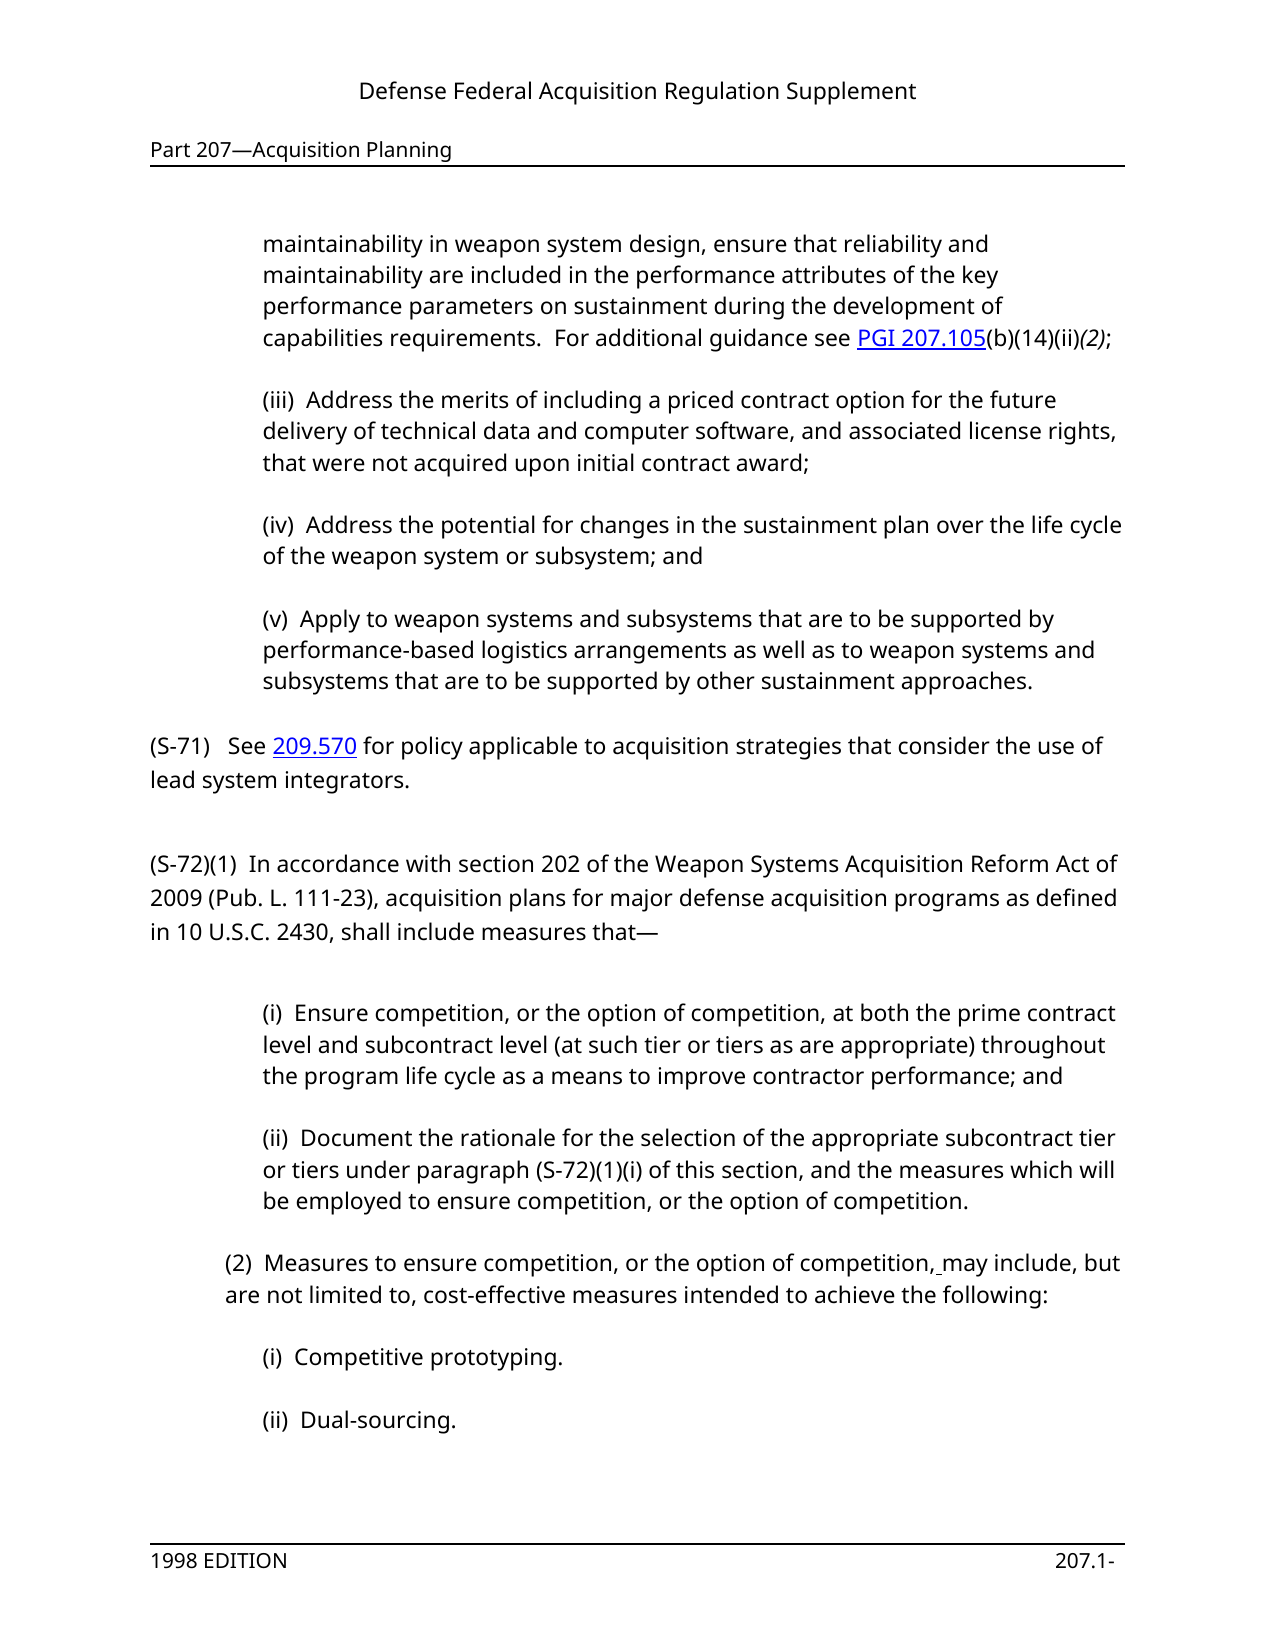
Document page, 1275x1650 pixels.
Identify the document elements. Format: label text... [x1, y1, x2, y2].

list (ii) Document the rationale for the selection of the appropriate subcontract tier or tiers under paragraph (S-72)(1)(i) of this section, and the measures which will be employed to ensure competition, or the option of competition. [225, 1091, 1125, 1216]
list (i) Ensure competition, or the option of competition, at both the prime contract level and subcontract level (at such tier or tiers as are appropriate) throughout the program life cycle as a means to improve contractor performance; and [225, 966, 1125, 1091]
list (ii) Dual-sourcing. [225, 1372, 1125, 1435]
list (iii) Address the merits of including a priced contract option for the future delivery of technical data and computer software, and associated license rights, that were not acquired upon initial contract award; [225, 353, 1125, 478]
text (S-72)(1) In accordance with section 202 of the Weapon Systems Acquisition Reform Act of 2009 (Pub. L. 111-23), acquisition plans for major defense acquisition programs as defined in 10 U.S.C. 2430, shall include measures that— [150, 814, 1125, 947]
list (iv) Address the potential for changes in the sustainment plan over the life cycle of the weapon system or subsystem; and [225, 478, 1125, 572]
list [225, 228, 1125, 353]
list (v) Apply to weapon systems and subsystems that are to be supported by performance-based logistics arrangements as well as to weapon systems and subsystems that are to be supported by other sustainment approaches. [225, 572, 1125, 697]
list (2) Measures to ensure competition, or the option of competition, may include, but are not limited to, cost-effective measures intended to achieve the following: [187, 1216, 1125, 1310]
text (S-71) See 209.570 for policy applicable to acquisition strategies that consider the use of lead system integrators. [150, 697, 1125, 795]
list (i) Competitive prototyping. [225, 1310, 1125, 1372]
